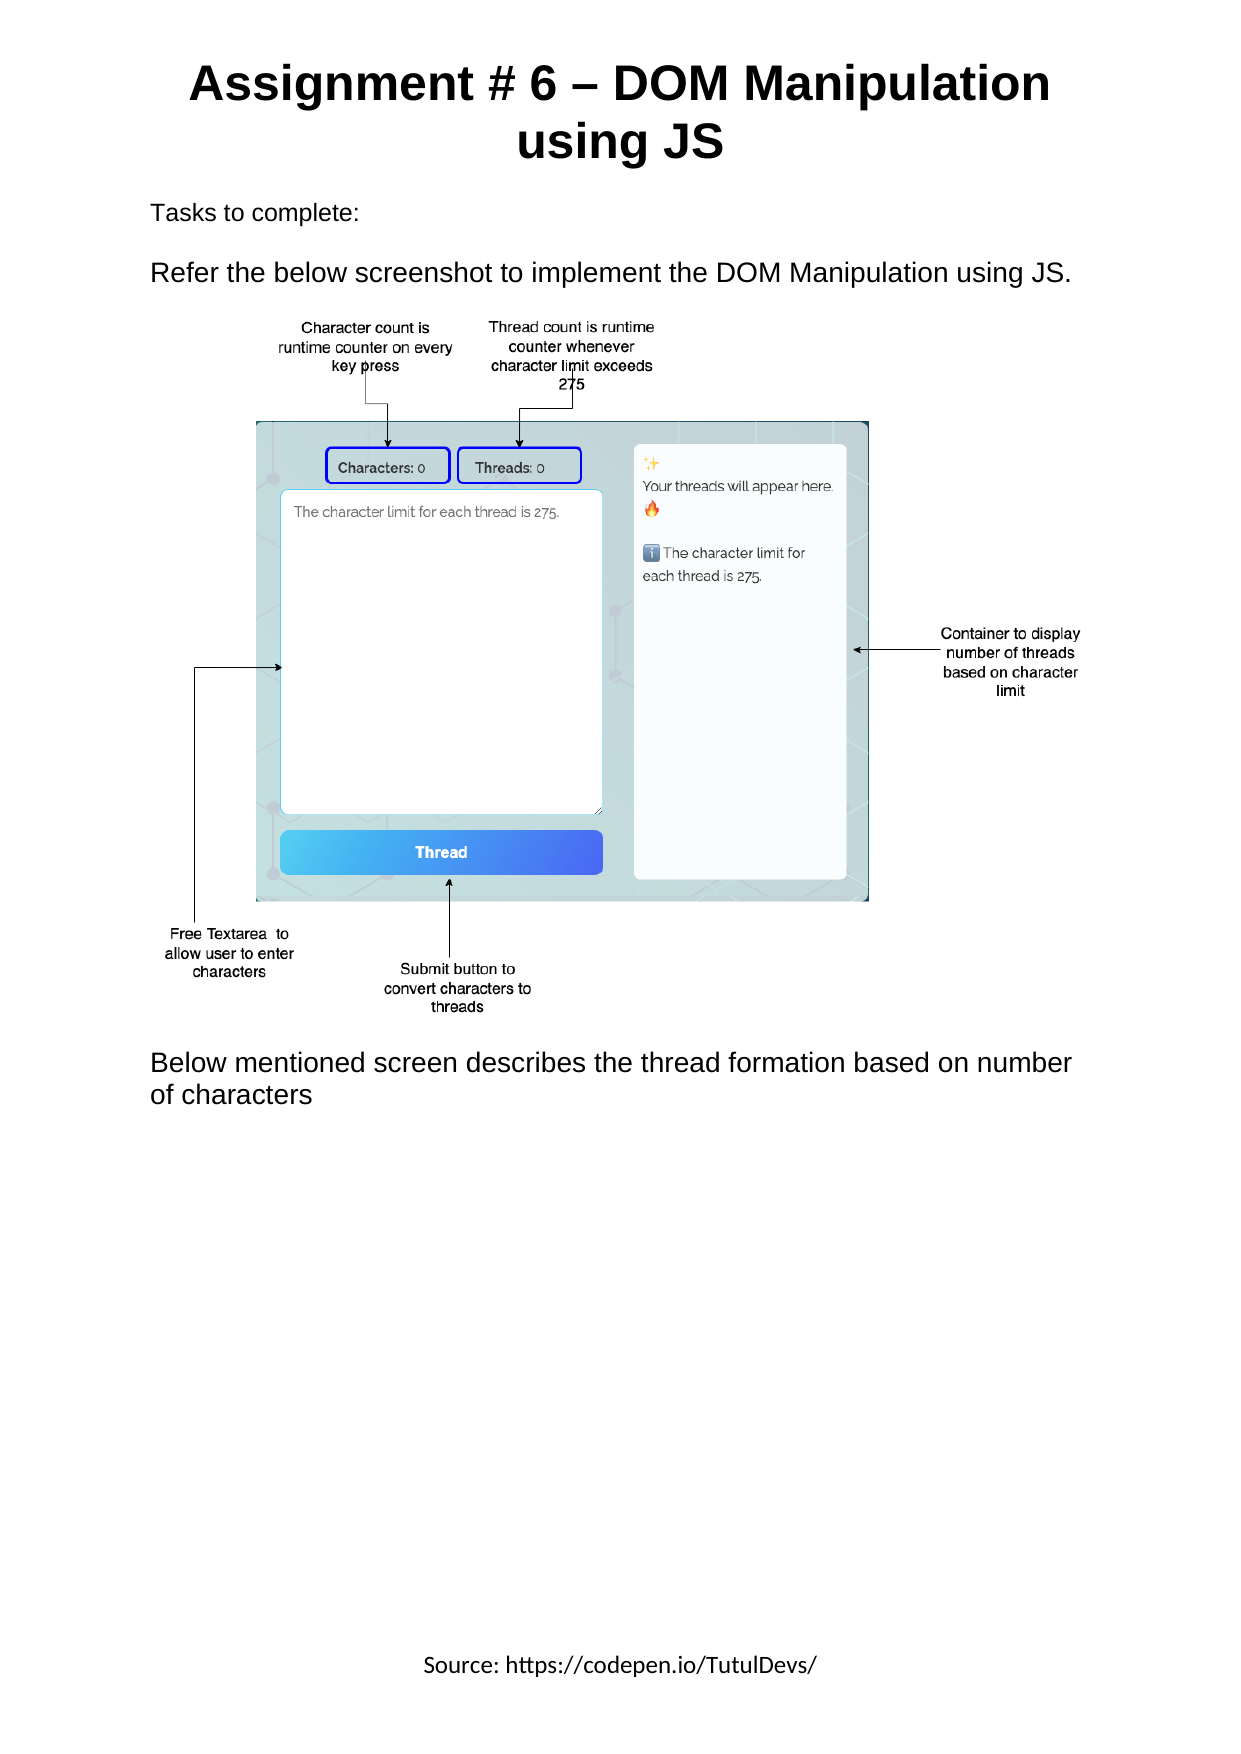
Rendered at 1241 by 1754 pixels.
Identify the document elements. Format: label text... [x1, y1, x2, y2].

subtitle Tasks to complete: [150, 198, 1090, 227]
text Refer the below screenshot to implement the DOM Manipulation using JS. [150, 256, 1090, 288]
picture [150, 317, 1090, 1017]
text Assignment # 6 – DOM Manipulation using JS [150, 54, 1090, 169]
text Below mentioned screen describes the thread formation based on number of characters [150, 1046, 1090, 1111]
